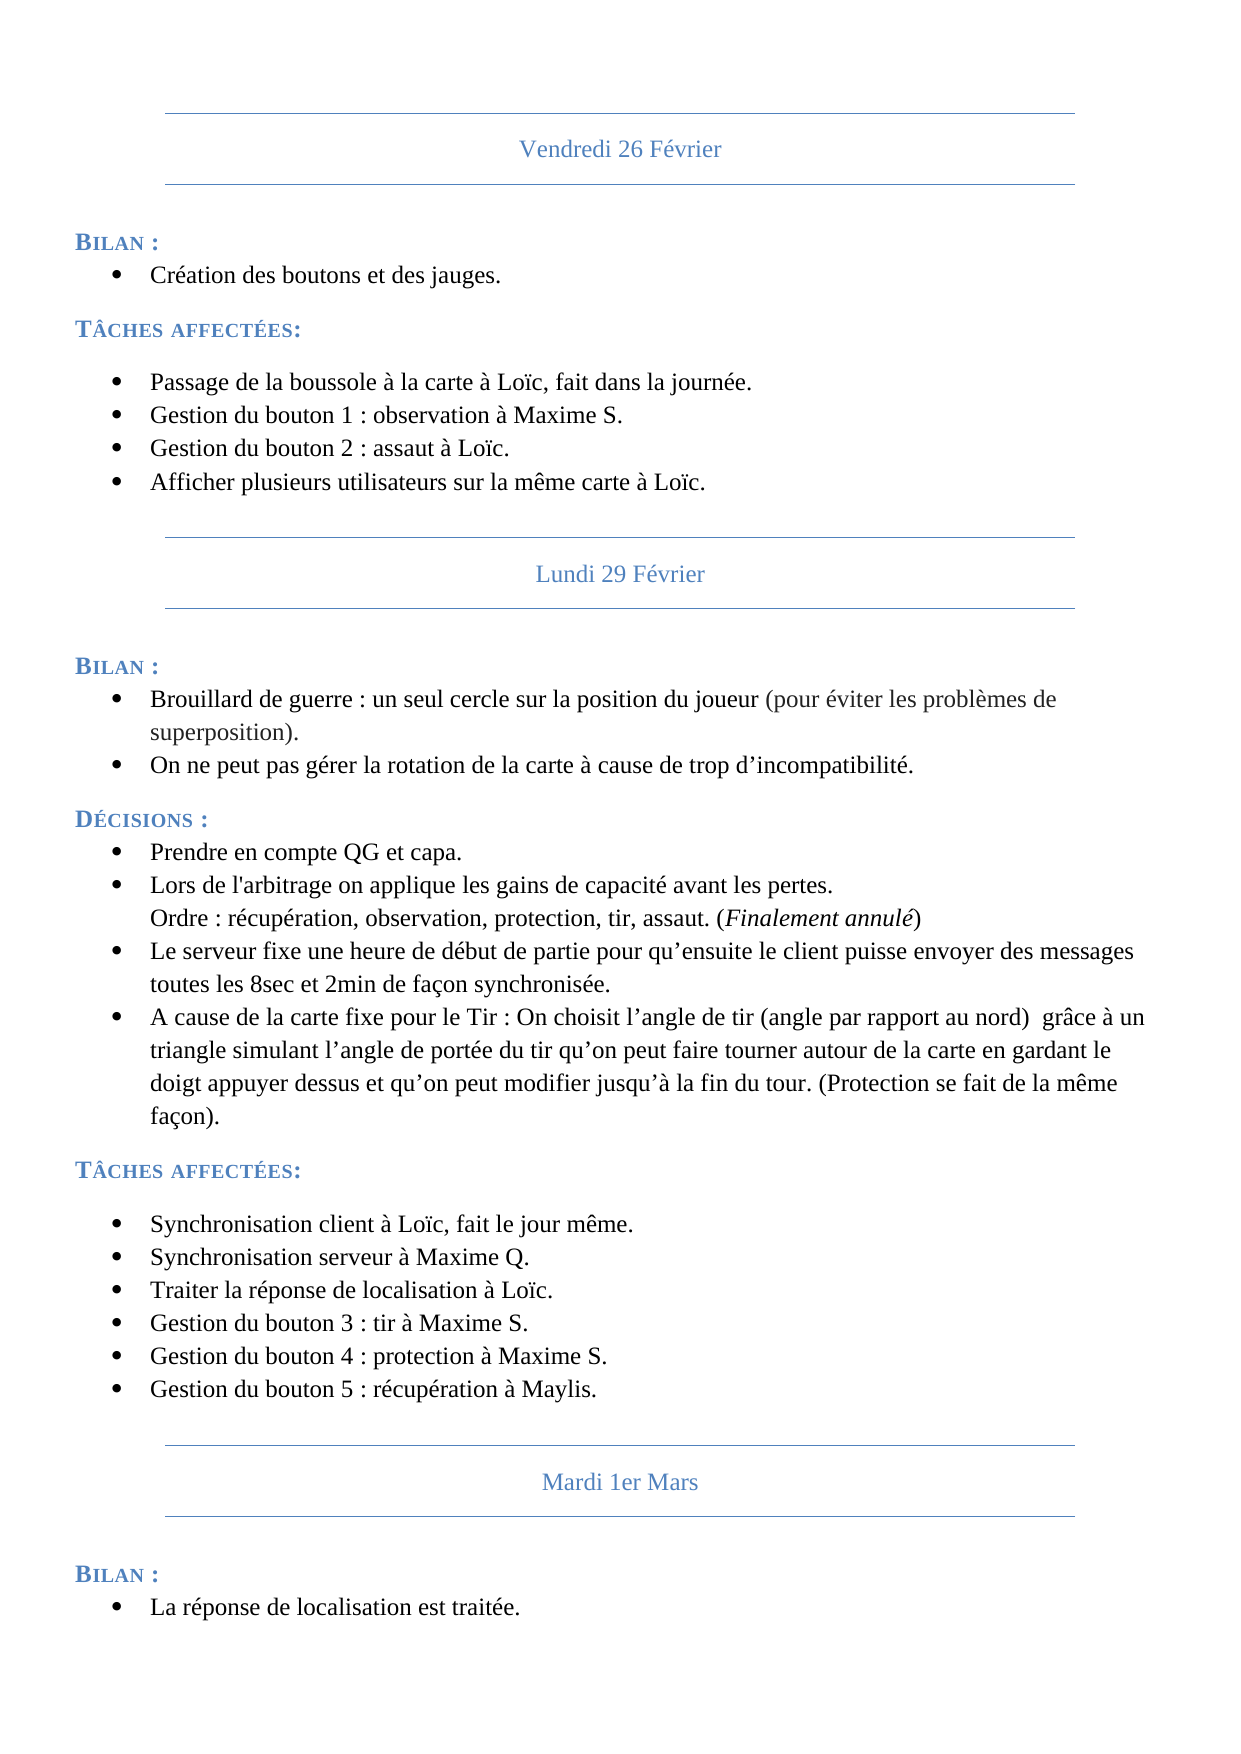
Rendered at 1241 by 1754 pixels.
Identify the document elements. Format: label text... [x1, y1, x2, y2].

list Gestion du bouton 5 : récupération à Maylis. [112, 1374, 1165, 1403]
list Synchronisation client à Loïc, fait le jour même. [112, 1209, 1165, 1238]
list Afficher plusieurs utilisateurs sur la même carte à Loïc. [112, 467, 1165, 495]
list Prendre en compte QG et capa. [112, 837, 1165, 866]
list Le serveur fixe une heure de début de partie pour qu’ensuite le client puisse envoyer des messages toutes les 8sec et 2min de façon synchronisée. [112, 936, 1165, 998]
subtitle Bilan : [75, 227, 1165, 256]
list Lors de l'arbitrage on applique les gains de capacité avant les pertes. [462, 870, 1165, 899]
text Vendredi 26 Février [165, 114, 1075, 184]
list Traiter la réponse de localisation à Loïc. [112, 1275, 1165, 1304]
list Gestion du bouton 1 : observation à Maxime S. [112, 401, 1165, 429]
list Gestion du bouton 4 : protection à Maxime S. [112, 1341, 1165, 1370]
list La réponse de localisation est traitée. [112, 1592, 1165, 1621]
subtitle Bilan : [75, 1559, 1165, 1588]
text Mardi 1er Mars [165, 1446, 1075, 1516]
text Lundi 29 Février [165, 538, 1075, 608]
text Tâches affectées: [75, 314, 1165, 342]
text Tâches affectées: [75, 1155, 1165, 1184]
list Ordre : récupération, observation, protection, tir, assaut. (Finalement annulé) [150, 903, 1165, 932]
list A cause de la carte fixe pour le Tir : On choisit l’angle de tir (angle par rapport au nord) grâce à un triangle simulant l’angle de portée du tir qu’on peut faire tourner autour de la carte en gardant le doigt appuyer dessus et qu’on peut modifier jusqu’à la fin du tour. (Protection se fait de la même façon). [112, 1002, 1165, 1130]
list Gestion du bouton 2 : assaut à Loïc. [112, 433, 1165, 462]
list On ne peut pas gérer la rotation de la carte à cause de trop d’incompatibilité. [112, 750, 1165, 779]
list Gestion du bouton 3 : tir à Maxime S. [112, 1308, 1165, 1337]
list Synchronisation serveur à Maxime Q. [112, 1242, 1165, 1271]
subtitle Bilan : [75, 651, 1165, 680]
list Création des boutons et des jauges. [112, 260, 1165, 288]
list Brouillard de guerre : un seul cercle sur la position du joueur (pour éviter les problèmes de superposition). [112, 684, 1165, 746]
subtitle Décisions : [75, 804, 1165, 833]
list Passage de la boussole à la carte à Loïc, fait dans la journée. [112, 367, 1165, 396]
list Lors de l'arbitrage on applique les gains de capacité avant les pertes. [112, 870, 456, 899]
